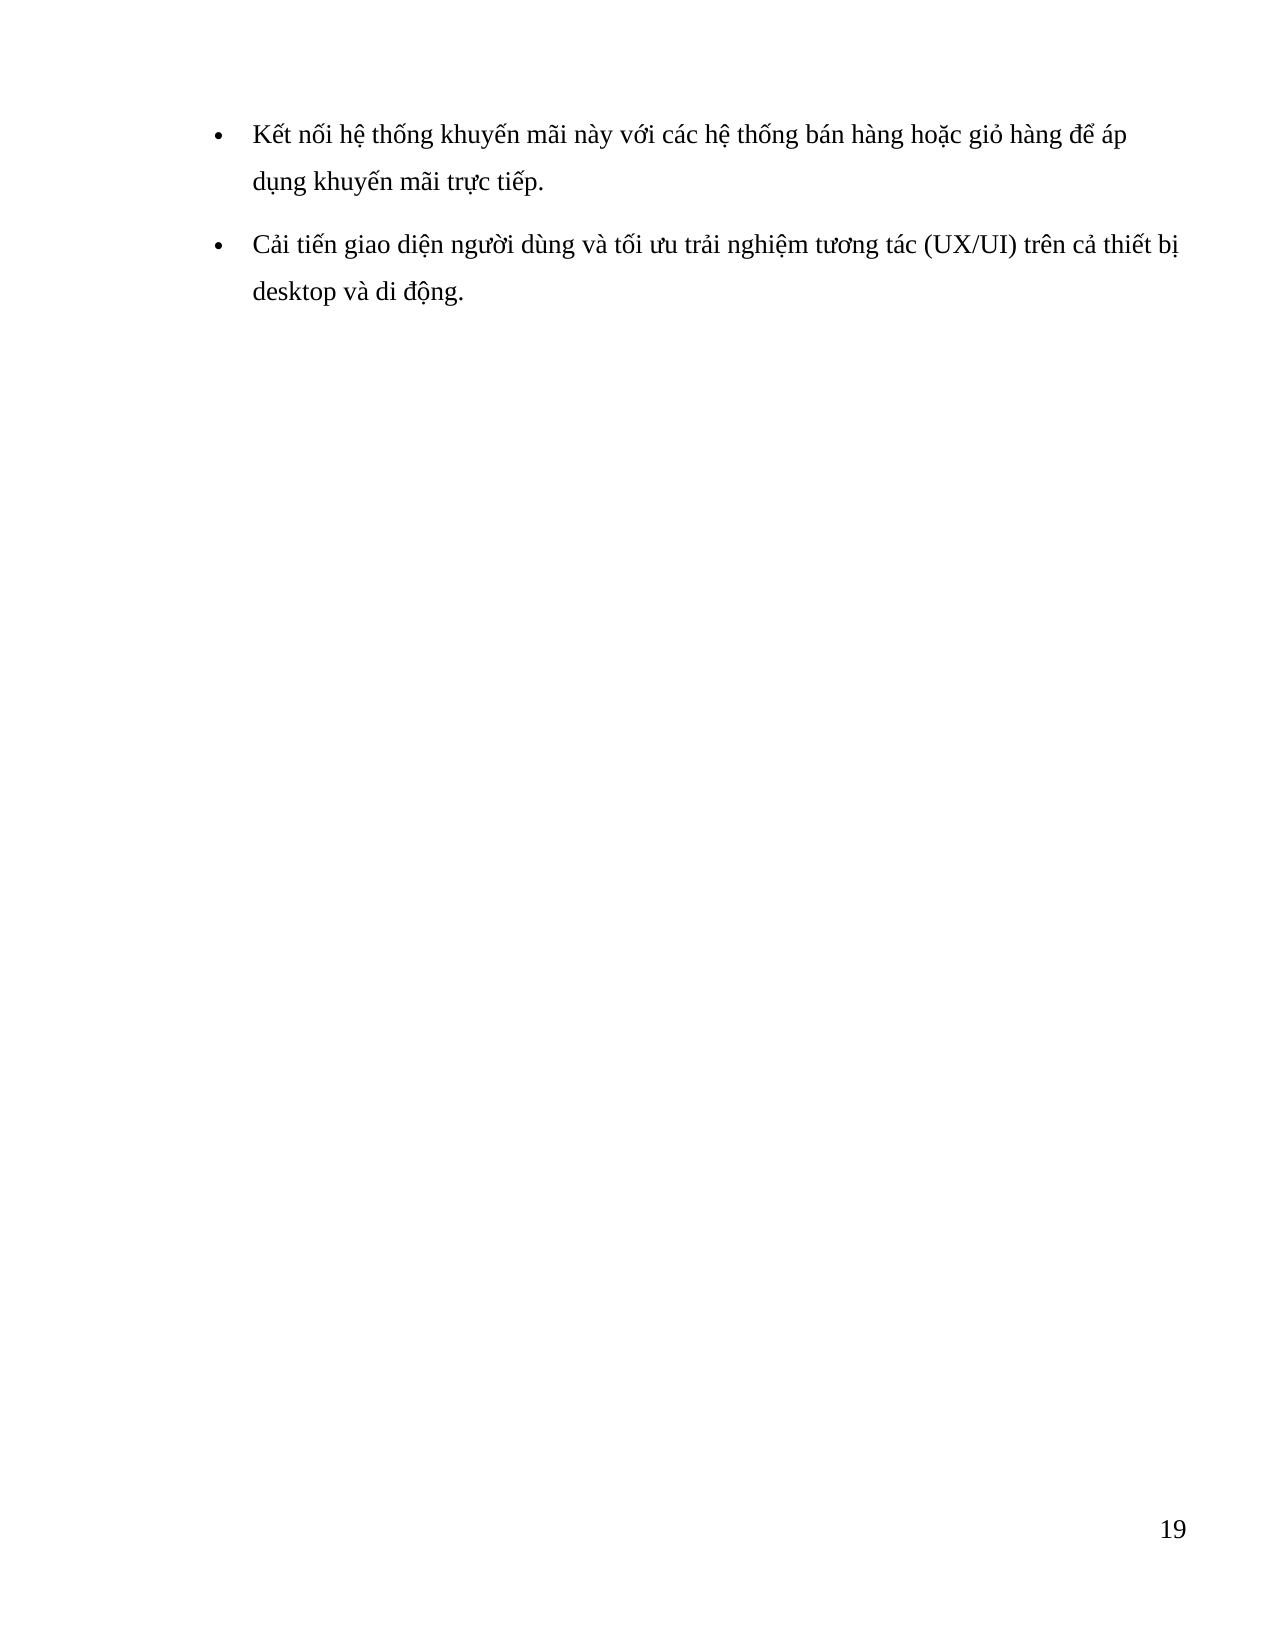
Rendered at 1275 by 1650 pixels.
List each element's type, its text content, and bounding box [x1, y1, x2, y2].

list Cải tiến giao diện người dùng và tối ưu trải nghiệm tương tác (UX/UI) trên cả thiết bị desktop và di động. [215, 228, 1186, 306]
list Kết nối hệ thống khuyến mãi này với các hệ thống bán hàng hoặc giỏ hàng để áp dụng khuyến mãi trực tiếp. [215, 118, 1186, 196]
